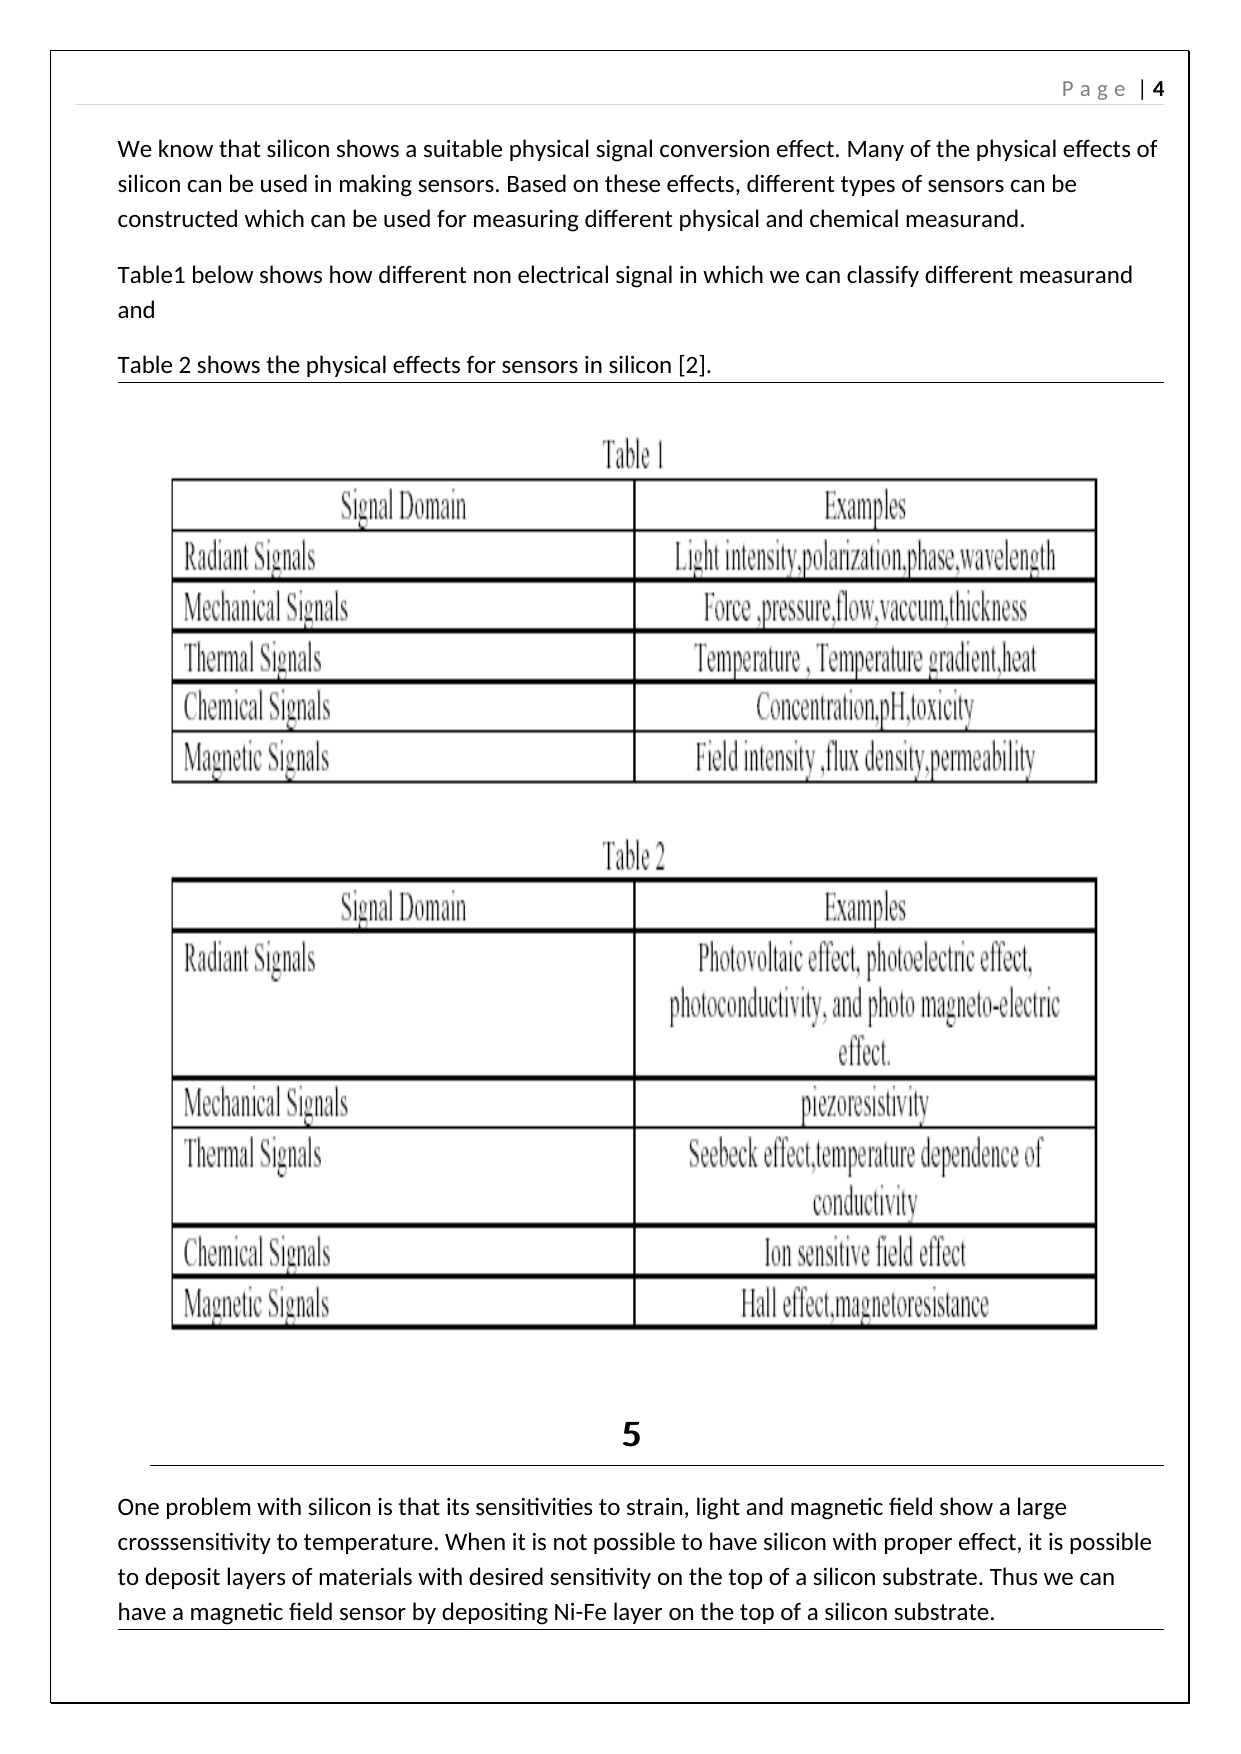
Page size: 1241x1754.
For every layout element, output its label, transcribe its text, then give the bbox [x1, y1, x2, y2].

text Table1 below shows how different non electrical signal in which we can classify different measurand and [117, 259, 1164, 324]
text One problem with silicon is that its sensitivities to strain, light and magnetic field show a large crosssensitivity to temperature. When it is not possible to have silicon with proper effect, it is possible to deposit layers of materials with desired sensitivity on the top of a silicon substrate. Thus we can have a magnetic field sensor by depositing Ni-Fe layer on the top of a silicon substrate. [117, 1491, 1164, 1630]
picture [153, 408, 1129, 1371]
text Table 2 shows the physical effects for sensors in silicon [2]. [117, 349, 1164, 383]
